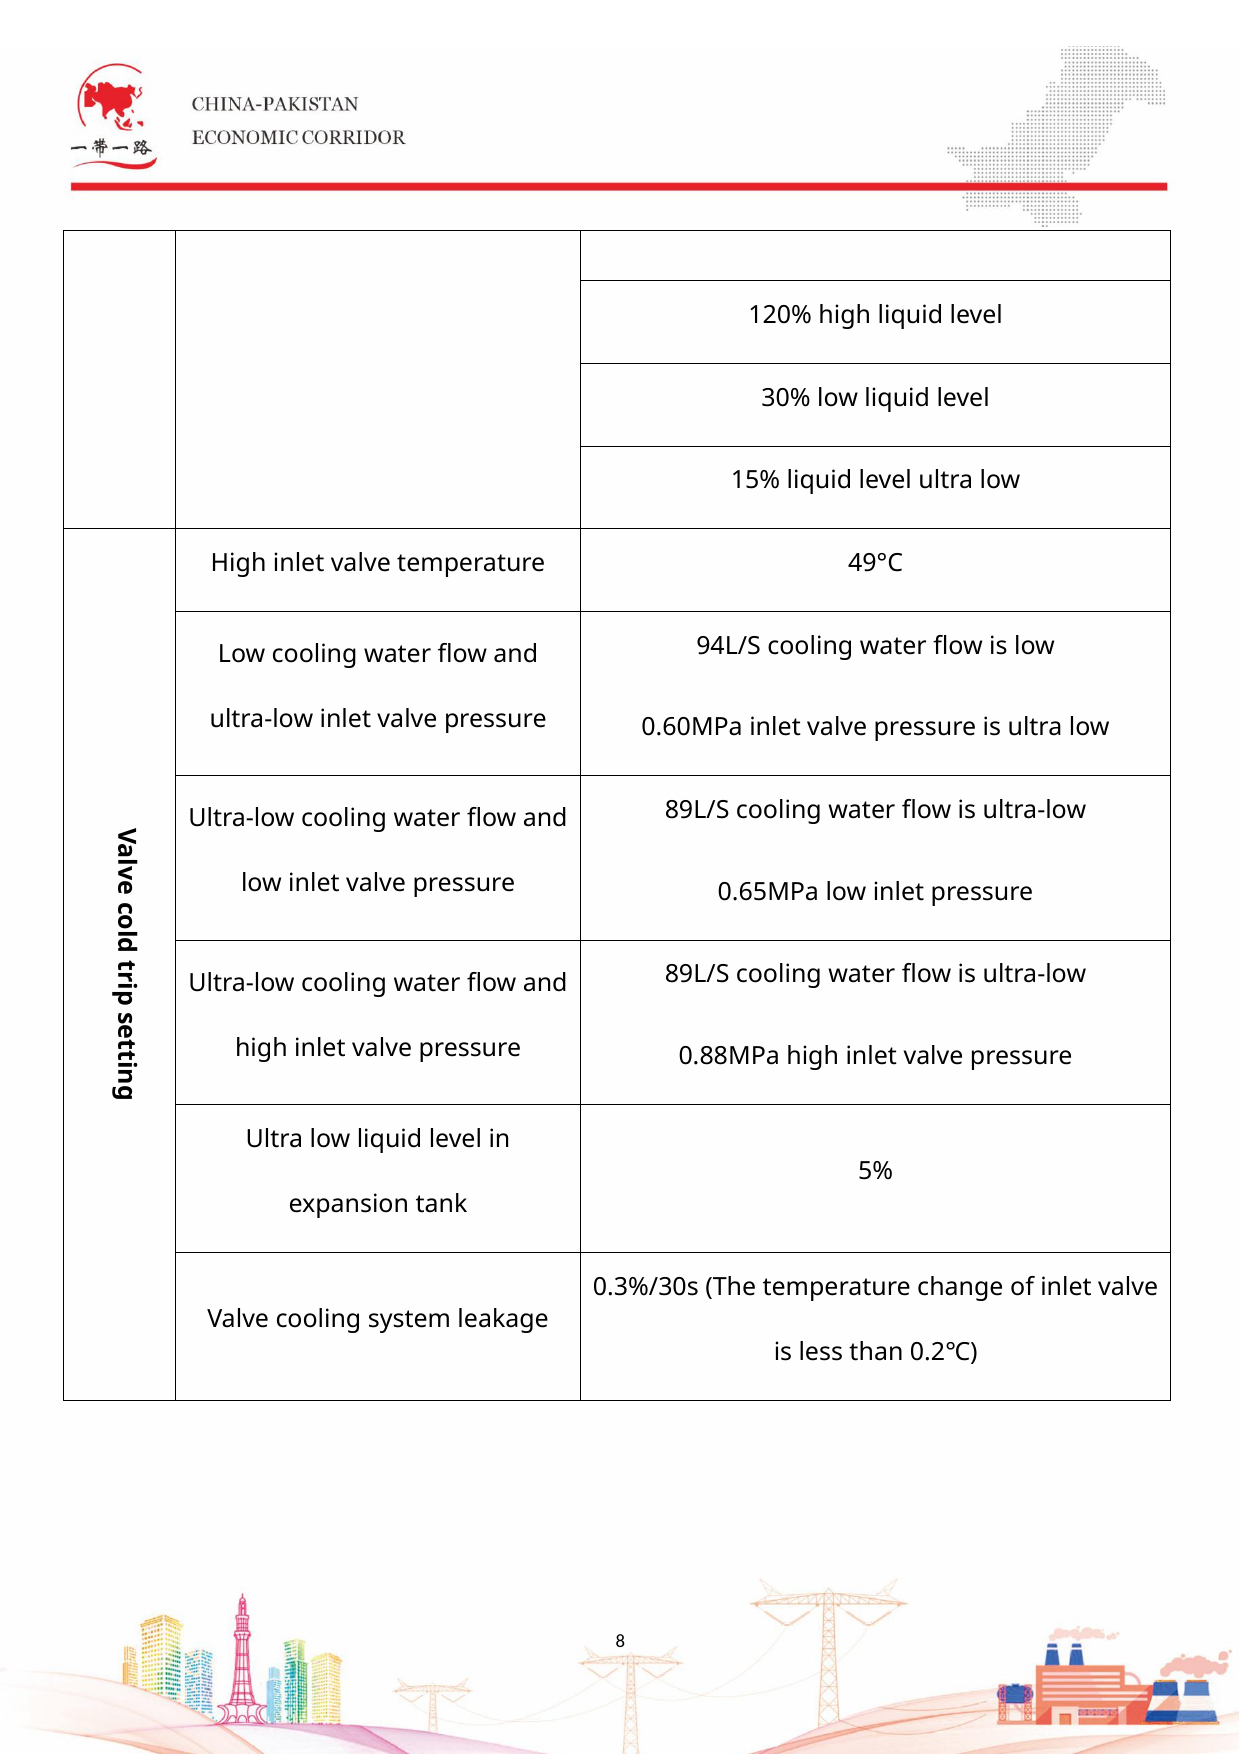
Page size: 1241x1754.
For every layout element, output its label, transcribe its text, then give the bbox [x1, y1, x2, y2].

table_cell 89L/S cooling water flow is ultra-low 0.65MPa low inlet pressure [581, 776, 1170, 940]
table_cell 0.3%/30s (The temperature change of inlet valve is less than 0.2℃) [581, 1253, 1170, 1399]
table_cell 15% liquid level ultra low [581, 447, 1170, 528]
table_cell 49°C [581, 529, 1170, 611]
table_cell Low cooling water flow and ultra-low inlet valve pressure [176, 612, 580, 775]
picture [0, 46, 1240, 1754]
table_cell 89L/S cooling water flow is ultra-low 0.88MPa high inlet valve pressure [581, 941, 1170, 1104]
table_cell Ultra low liquid level in expansion tank [176, 1105, 580, 1252]
table_cell Valve cold trip setting [64, 529, 175, 1399]
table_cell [581, 231, 1170, 280]
table_cell 5% [581, 1105, 1170, 1252]
table_cell Ultra-low cooling water flow and low inlet valve pressure [176, 776, 580, 940]
table_cell High inlet valve temperature [176, 529, 580, 611]
table_cell Ultra-low cooling water flow and high inlet valve pressure [176, 941, 580, 1104]
table_cell 120% high liquid level [581, 281, 1170, 363]
table_cell 94L/S cooling water flow is low 0.60MPa inlet valve pressure is ultra low [581, 612, 1170, 775]
table_cell Valve cooling system leakage [176, 1253, 580, 1399]
table_cell 30% low liquid level [581, 364, 1170, 446]
